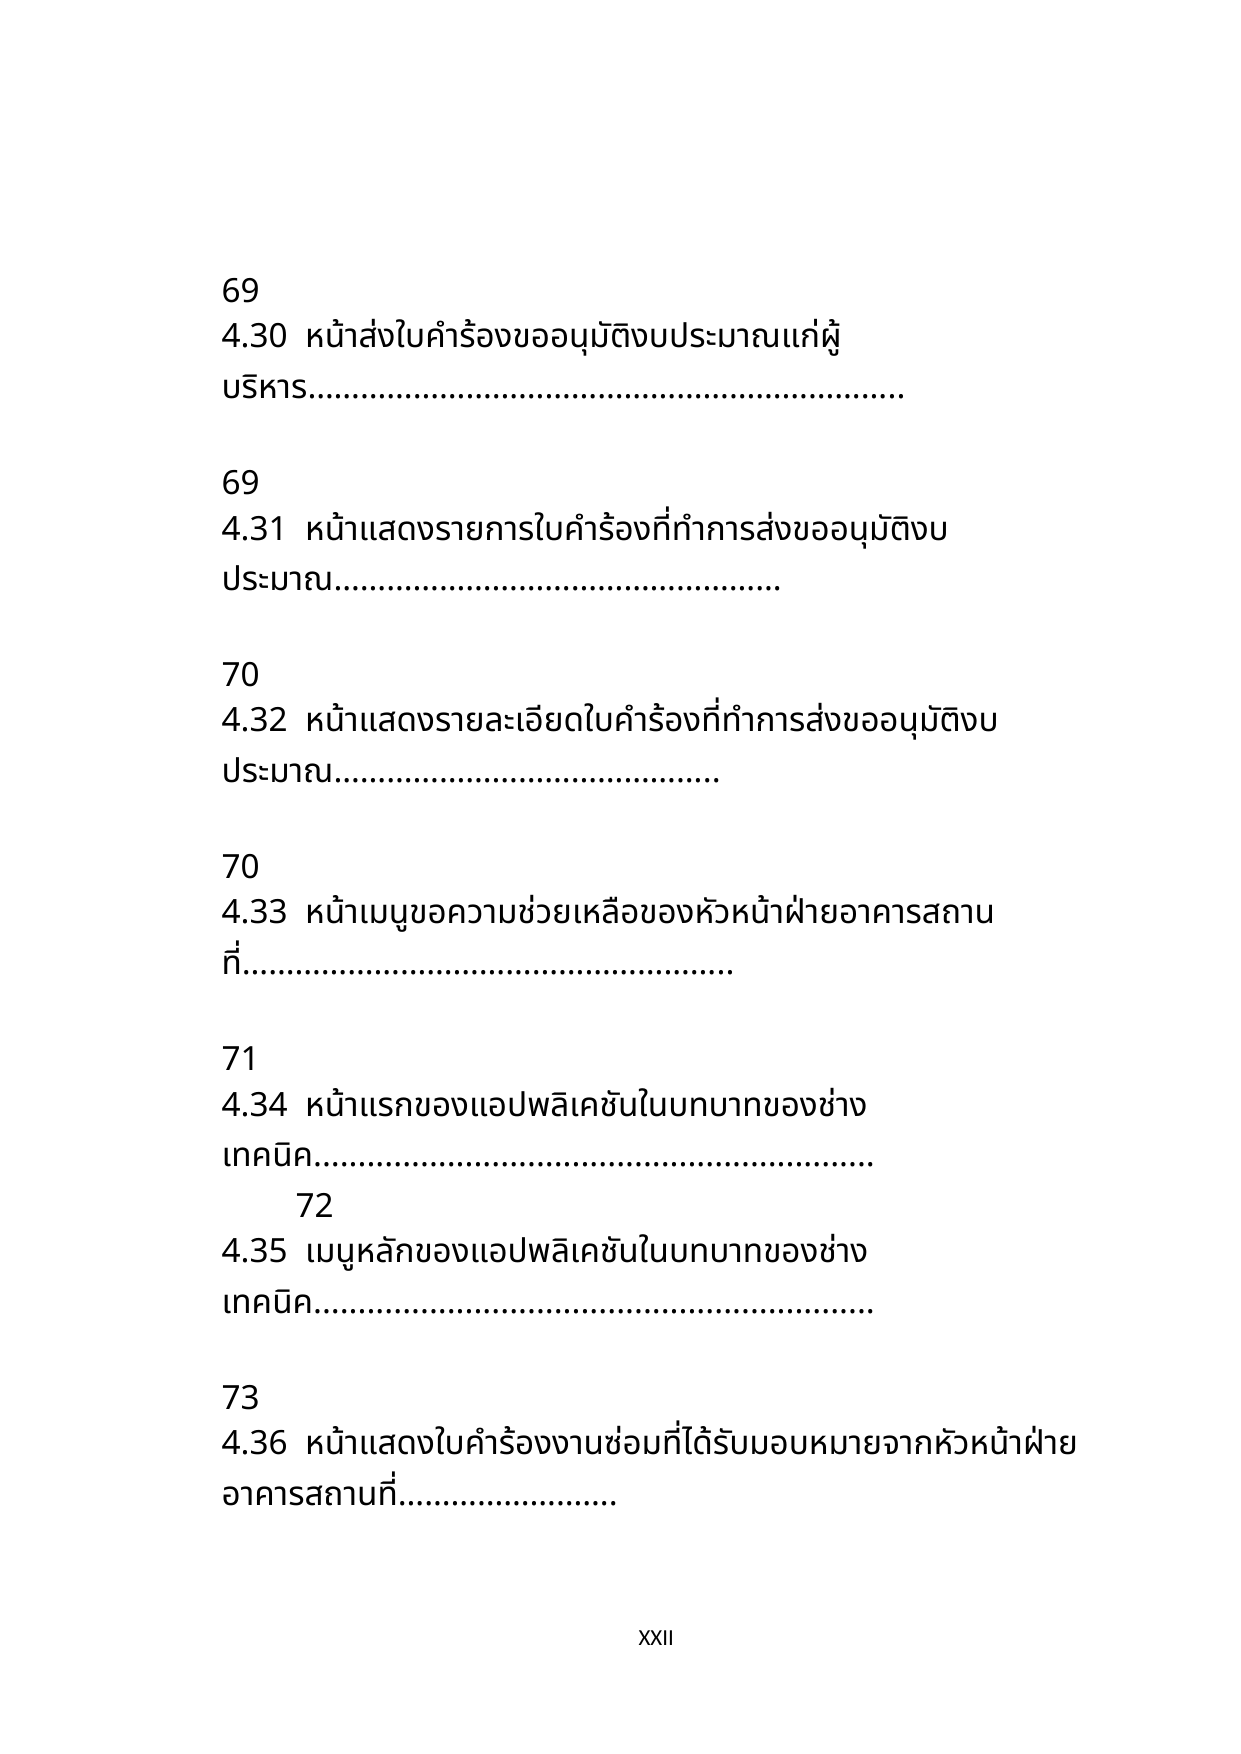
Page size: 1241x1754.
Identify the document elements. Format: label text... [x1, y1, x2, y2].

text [221, 221, 1090, 312]
text 4.31 หน้าแสดงรายการใบคำร้องที่ทำการส่งขออนุมัติงบประมาณ…………………………………………… 70 [221, 504, 1090, 696]
text 4.32 หน้าแสดงรายละเอียดใบคำร้องที่ทำการส่งขออนุมัติงบประมาณ…………………………………….. 70 [221, 696, 1090, 888]
text 4.30 หน้าส่งใบคำร้องขออนุมัติงบประมาณแก่ผู้บริหาร………………………………………………………….. 69 [221, 312, 1090, 504]
text 4.33 หน้าเมนูขอความช่วยเหลือของหัวหน้าฝ่ายอาคารสถานที่……………………………………………….. 71 [221, 888, 1090, 1080]
text 4.35 เมนูหลักของแอปพลิเคชันในบทบาทของช่างเทคนิค............................................................... 73 [221, 1227, 1090, 1419]
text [221, 1419, 1090, 1520]
text 4.34 หน้าแรกของแอปพลิเคชันในบทบาทของช่างเทคนิค............................................................... 72 [221, 1080, 1090, 1227]
